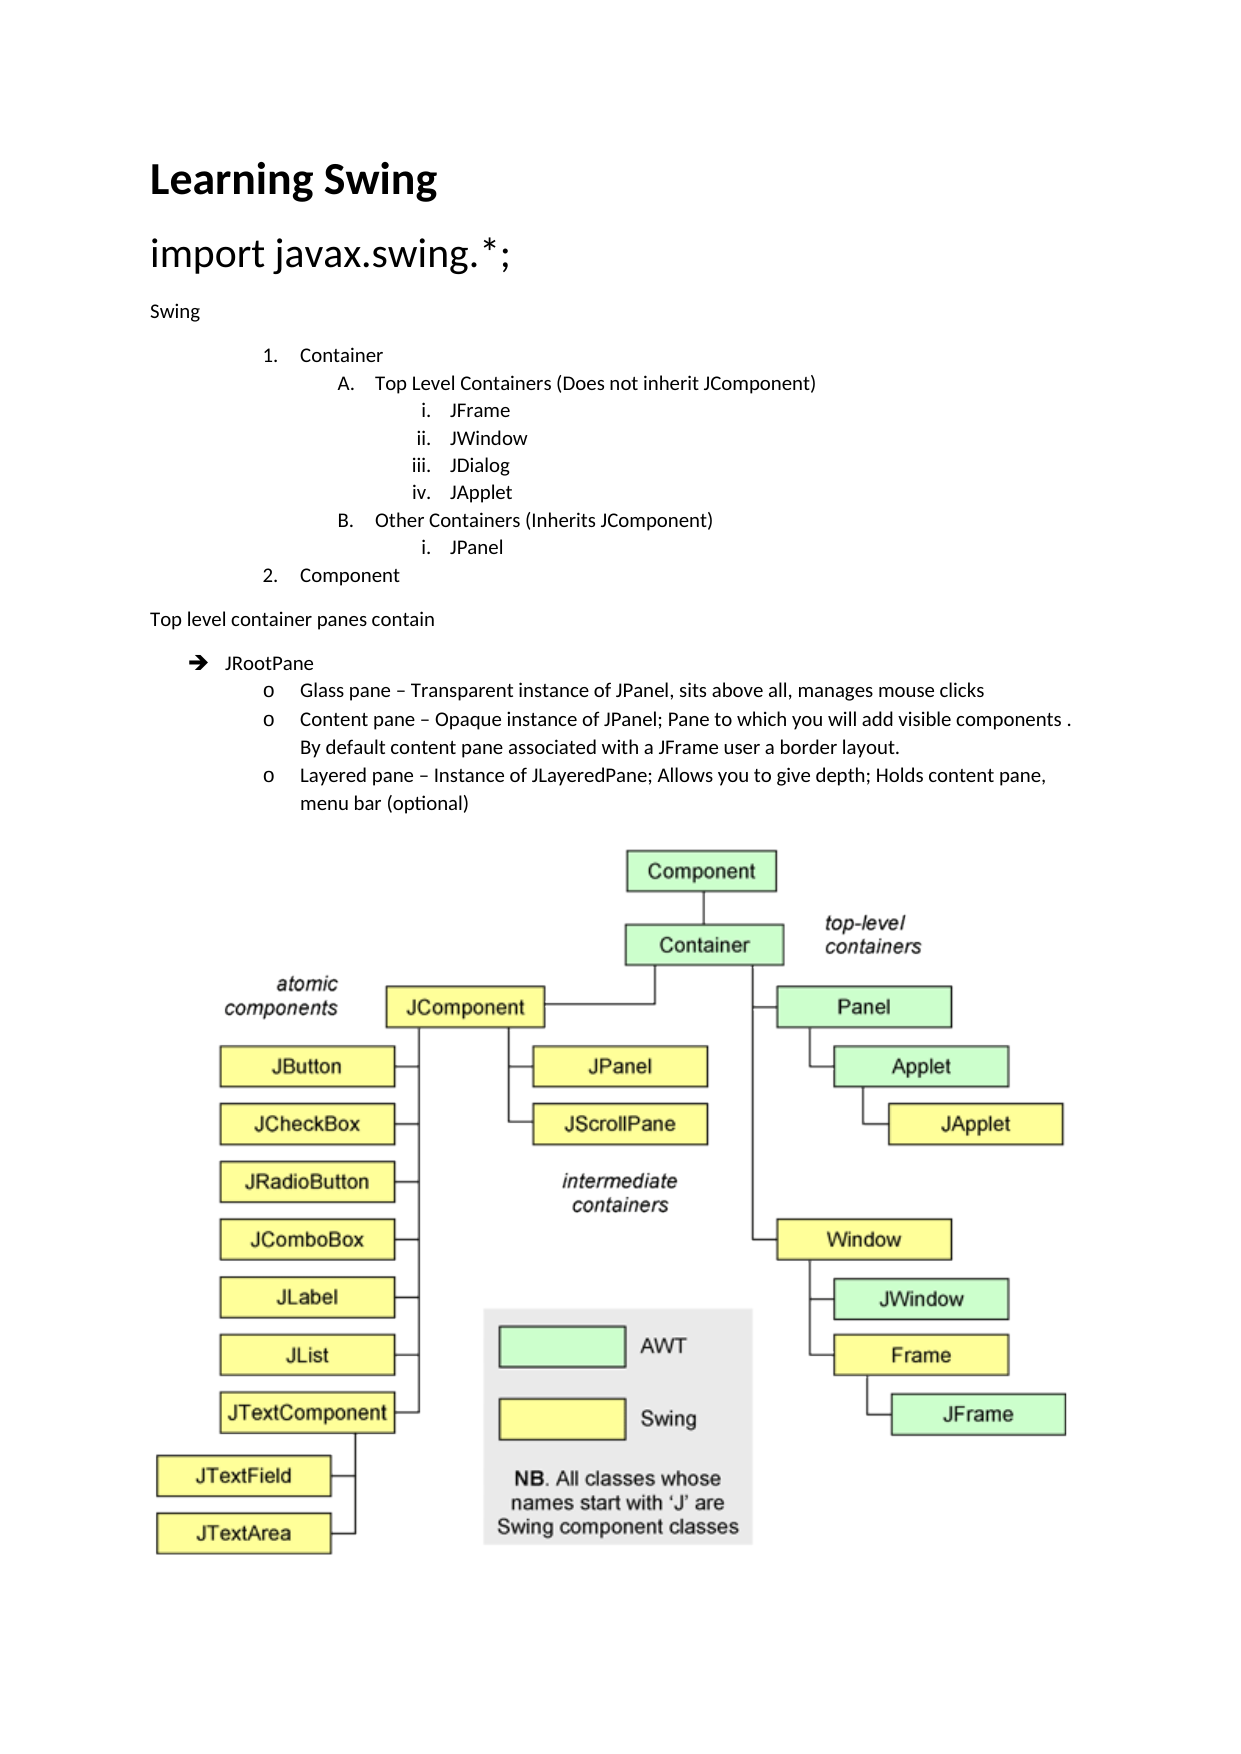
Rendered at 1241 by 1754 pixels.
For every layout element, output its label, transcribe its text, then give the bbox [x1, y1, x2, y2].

list JRootPane [187, 650, 1090, 675]
text Top level container panes contain [150, 606, 1090, 631]
text Swing [150, 298, 1090, 324]
text Learning Swing [150, 150, 1090, 206]
list JDialog [431, 452, 1090, 478]
list Container [262, 343, 1090, 368]
list Top Level Containers (Does not inherit JComponent) [337, 370, 1090, 395]
list JPanel [431, 534, 1090, 560]
list JFrame [431, 397, 1090, 423]
picture [150, 834, 1073, 1566]
list JWindow [431, 425, 1090, 450]
list Component [262, 562, 1090, 587]
list Glass pane – Transparent instance of JPanel, sits above all, manages mouse clicks [262, 677, 1090, 704]
list JApplet [431, 479, 1090, 505]
list By default content pane associated with a JFrame user a border layout. [300, 734, 1090, 760]
list Content pane – Opaque instance of JPanel; Pane to which you will add visible components . [262, 706, 1090, 732]
text import javax.swing.*; [150, 227, 1090, 278]
list Other Containers (Inherits JComponent) [337, 507, 1090, 532]
list Layered pane – Instance of JLayeredPane; Allows you to give depth; Holds content pane, menu bar (optional) [262, 762, 1090, 816]
